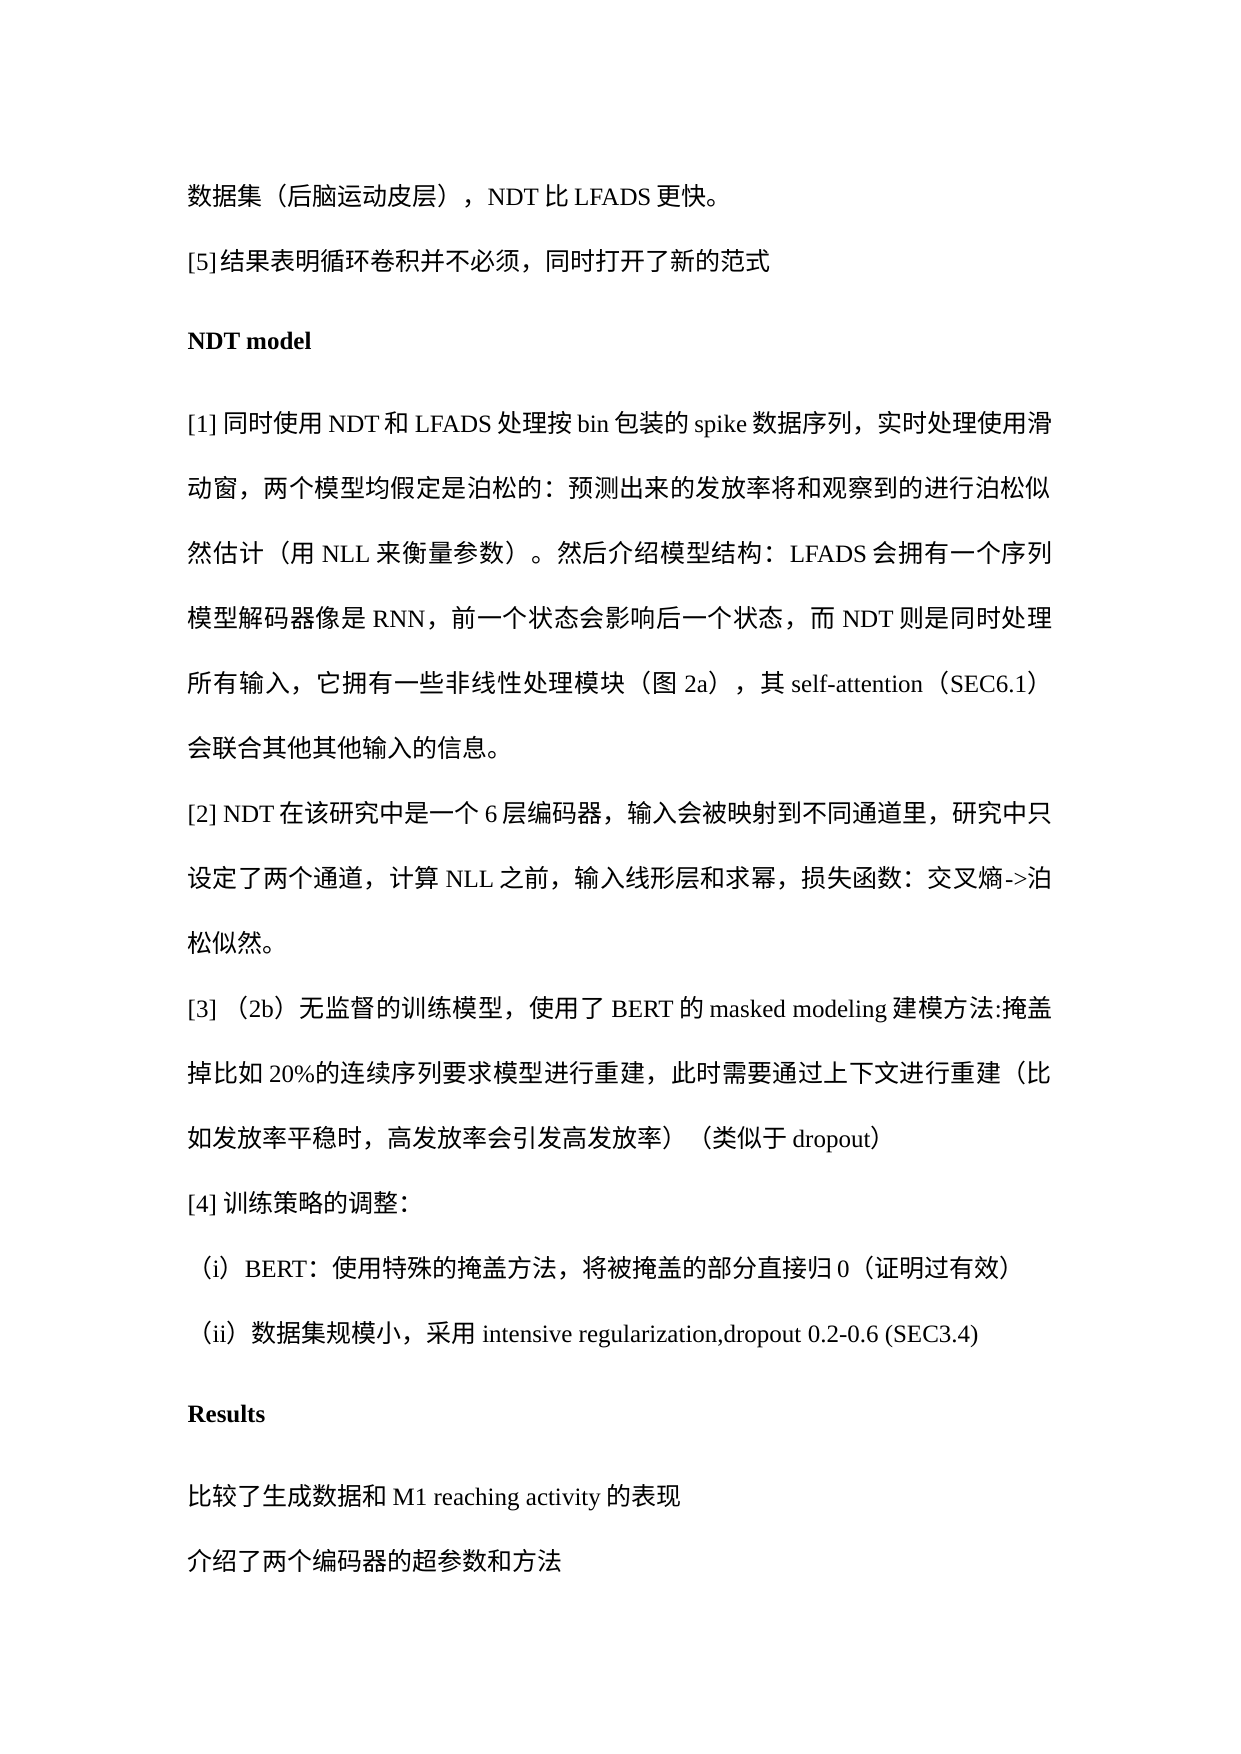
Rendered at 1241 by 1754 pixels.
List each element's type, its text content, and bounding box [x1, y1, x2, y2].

list 同时使用NDT和LFADS处理按bin包装的spike数据序列，实时处理使用滑动窗，两个模型均假定是泊松的：预测出来的发放率将和观察到的进行泊松似然估计（用NLL来衡量参数）。然后介绍模型结构：LFADS会拥有一个序列模型解码器像是RNN，前一个状态会影响后一个状态，而NDT则是同时处理所有输入，它拥有一些非线性处理模块（图2a），其self-attention（SEC6.1）会联合其他其他输入的信息。 [187, 389, 1053, 779]
list （2b）无监督的训练模型，使用了BERT的masked modeling建模方法:掩盖掉比如20%的连续序列要求模型进行重建，此时需要通过上下文进行重建（比如发放率平稳时，高发放率会引发高发放率）（类似于dropout） [187, 974, 1053, 1169]
list 比较了生成数据和M1 reaching activity的表现 [187, 1462, 1053, 1527]
list 介绍了两个编码器的超参数和方法 [187, 1527, 1053, 1592]
list NDT在该研究中是一个6层编码器，输入会被映射到不同通道里，研究中只设定了两个通道，计算NLL之前，输入线形层和求幂，损失函数：交叉熵->泊松似然。 [187, 779, 1053, 974]
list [187, 162, 1053, 227]
list NDT model [187, 324, 1053, 357]
list 结果表明循环卷积并不必须，同时打开了新的范式 [187, 227, 1053, 292]
list Results [187, 1397, 1053, 1429]
list BERT：使用特殊的掩盖方法，将被掩盖的部分直接归0（证明过有效） [187, 1234, 1053, 1299]
list 训练策略的调整： [187, 1169, 1053, 1234]
list 数据集规模小，采用 intensive regularization,dropout 0.2-0.6 (SEC3.4) [187, 1299, 1053, 1364]
